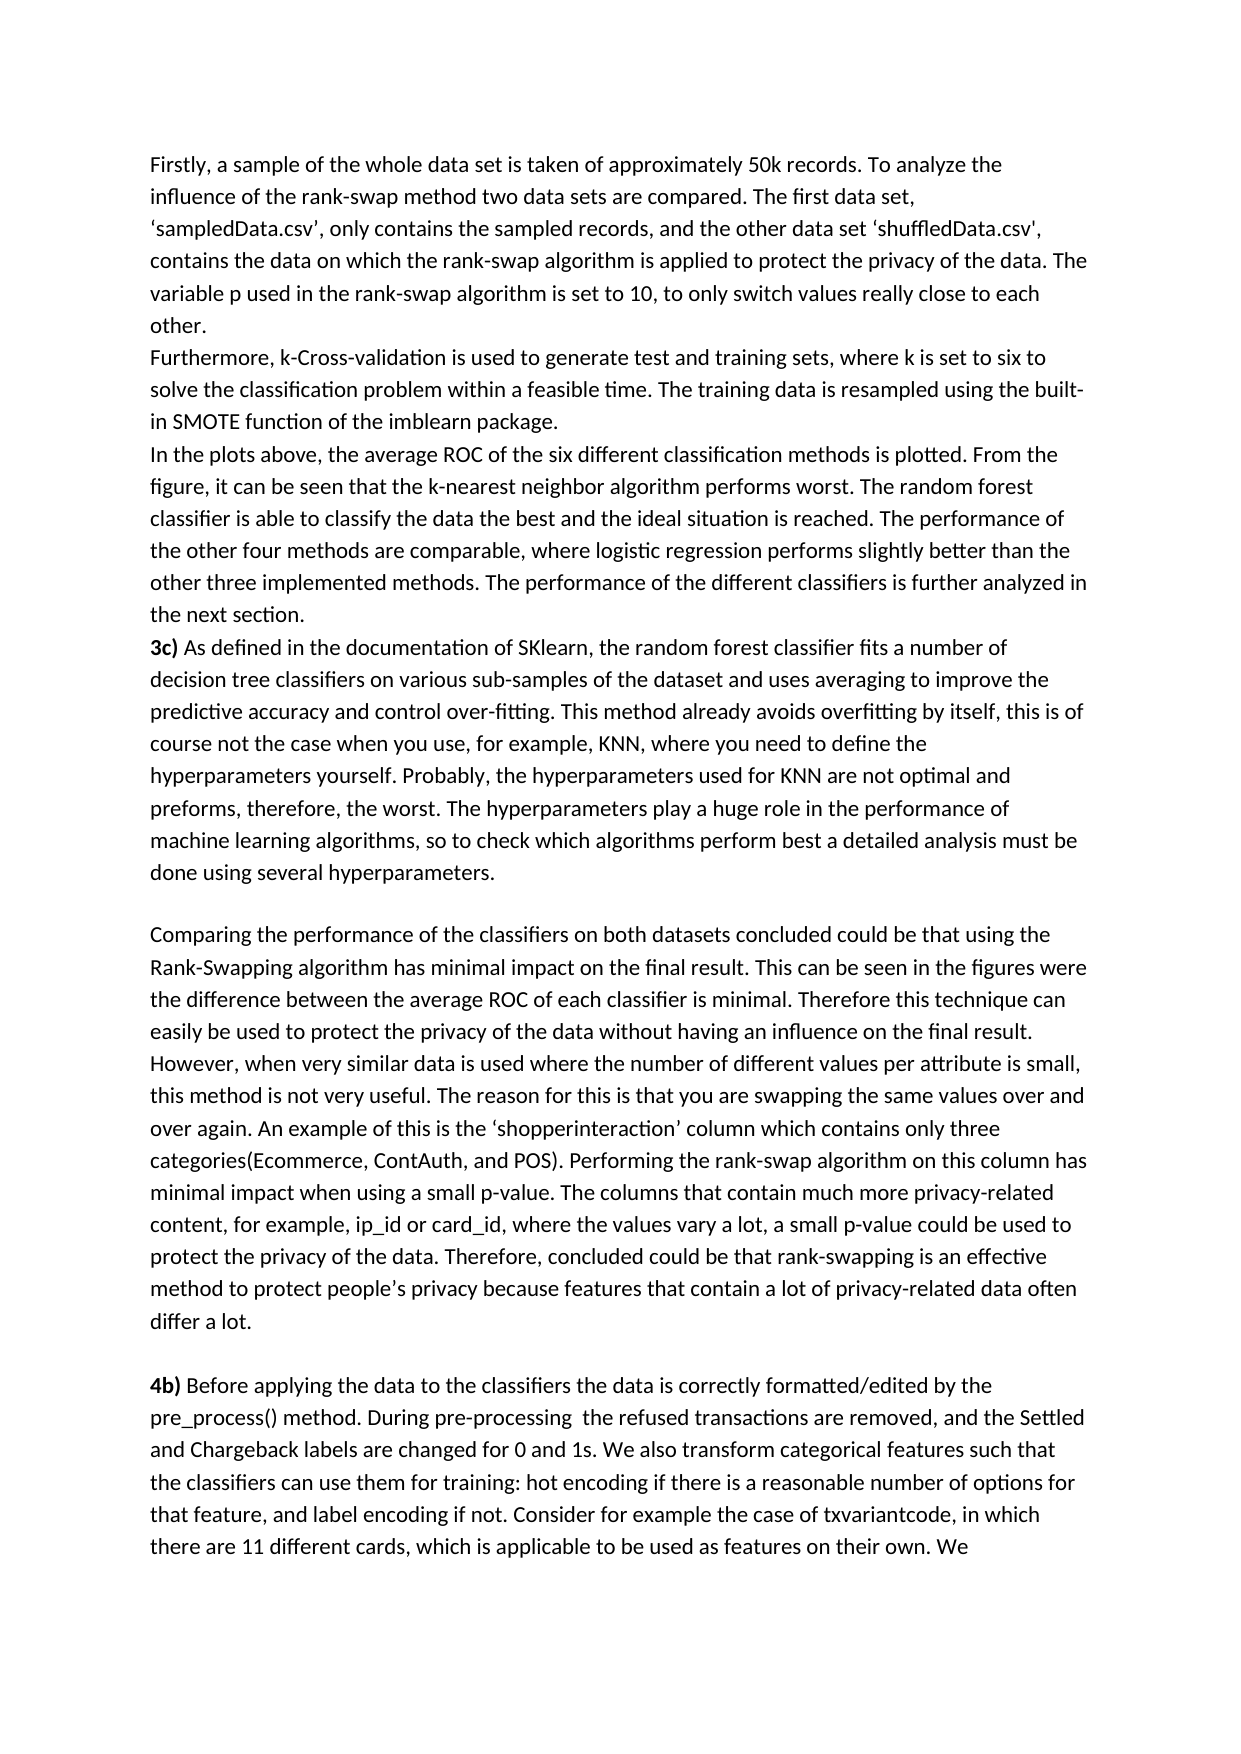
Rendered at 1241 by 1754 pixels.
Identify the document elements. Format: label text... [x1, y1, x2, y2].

text However, when very similar data is used where the number of different values per attribute is small, this method is not very useful. The reason for this is that you are swapping the same values over and over again. An example of this is the ‘shopperinteraction’ column which contains only three categories(Ecommerce, ContAuth, and POS). Performing the rank-swap algorithm on this column has minimal impact when using a small p-value. The columns that contain much more privacy-related content, for example, ip_id or card_id, where the values vary a lot, a small p-value could be used to protect the privacy of the data. Therefore, concluded could be that rank-swapping is an effective method to protect people’s privacy because features that contain a lot of privacy-related data often differ a lot. [150, 1049, 1090, 1335]
text Firstly, a sample of the whole data set is taken of approximately 50k records. To analyze the influence of the rank-swap method two data sets are compared. The first data set, ‘sampledData.csv’, only contains the sampled records, and the other data set ‘shuffledData.csv', contains the data on which the rank-swap algorithm is applied to protect the privacy of the data. The variable p used in the rank-swap algorithm is set to 10, to only switch values really close to each other. [150, 150, 1090, 339]
text Furthermore, k-Cross-validation is used to generate test and training sets, where k is set to six to solve the classification problem within a feasible time. The training data is resampled using the built-in SMOTE function of the imblearn package. [150, 343, 1090, 436]
text Comparing the performance of the classifiers on both datasets concluded could be that using the Rank-Swapping algorithm has minimal impact on the final result. This can be seen in the figures were the difference between the average ROC of each classifier is minimal. Therefore this technique can easily be used to protect the privacy of the data without having an influence on the final result. [150, 921, 1090, 1045]
text In the plots above, the average ROC of the six different classification methods is plotted. From the figure, it can be seen that the k-nearest neighbor algorithm performs worst. The random forest classifier is able to classify the data the best and the ideal situation is reached. The performance of the other four methods are comparable, where logistic regression performs slightly better than the other three implemented methods. The performance of the different classifiers is further analyzed in the next section. [150, 440, 1090, 629]
text 3c) As defined in the documentation of SKlearn, the random forest classifier fits a number of decision tree classifiers on various sub-samples of the dataset and uses averaging to improve the predictive accuracy and control over-fitting. This method already avoids overfitting by itself, this is of course not the case when you use, for example, KNN, where you need to define the hyperparameters yourself. Probably, the hyperparameters used for KNN are not optimal and preforms, therefore, the worst. The hyperparameters play a huge role in the performance of machine learning algorithms, so to check which algorithms perform best a detailed analysis must be done using several hyperparameters. [150, 633, 1090, 886]
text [150, 1371, 1090, 1560]
